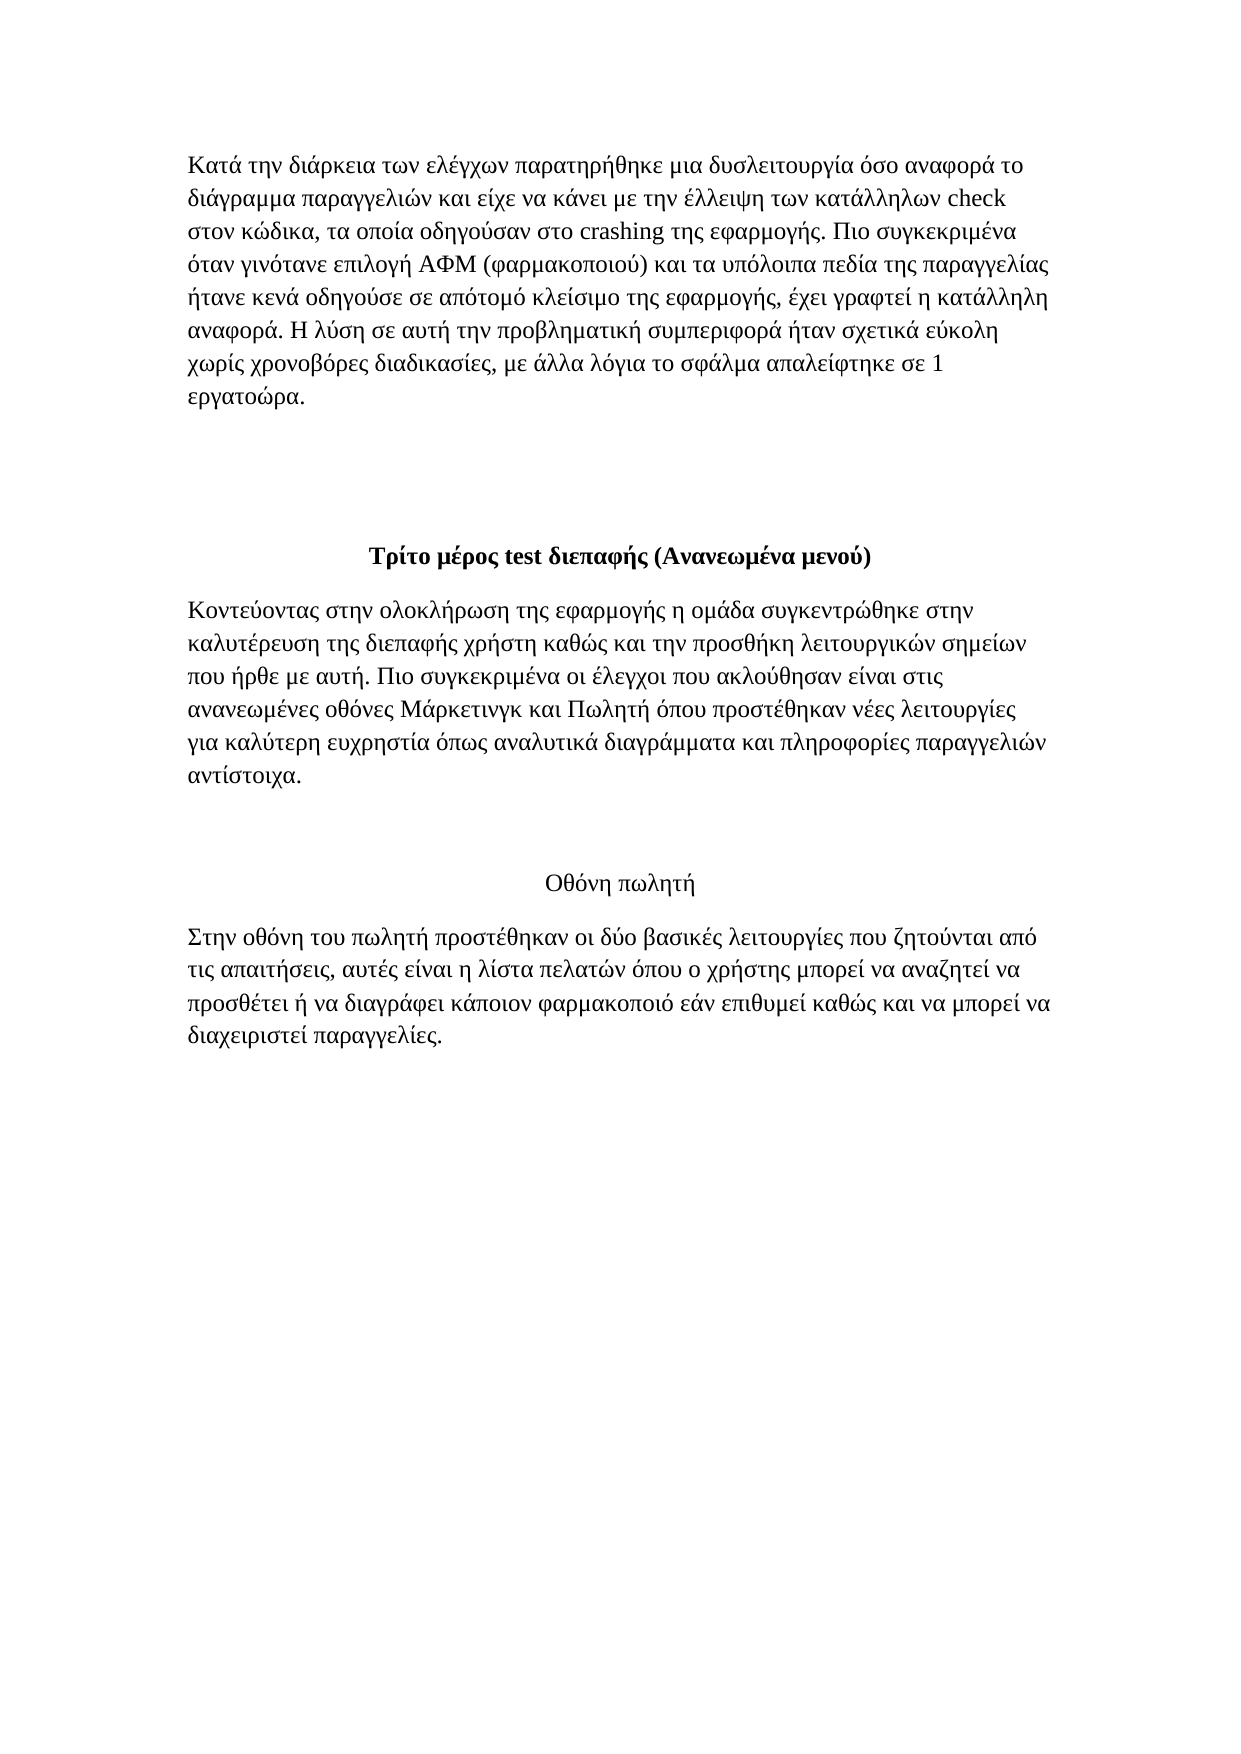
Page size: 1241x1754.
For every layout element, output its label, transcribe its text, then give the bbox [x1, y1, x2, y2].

text Στην οθόνη του πωλητή προστέθηκαν οι δύο βασικές λειτουργίες που ζητούνται από τις απαιτήσεις, αυτές είναι η λίστα πελατών όπου ο χρήστης μπορεί να αναζητεί να προσθέτει ή να διαγράφει κάποιον φαρμακοποιό εάν επιθυμεί καθώς και να μπορεί να διαχειριστεί παραγγελίες. [187, 922, 1053, 1049]
text Τρίτο μέρος test διεπαφής (Ανανεωμένα μενού) [187, 541, 1053, 570]
text Κοντεύοντας στην ολοκλήρωση της εφαρμογής η ομάδα συγκεντρώθηκε στην καλυτέρευση της διεπαφής χρήστη καθώς και την προσθήκη λειτουργικών σημείων που ήρθε με αυτή. Πιο συγκεκριμένα οι έλεγχοι που ακλούθησαν είναι στις ανανεωμένες οθόνες Μάρκετινγκ και Πωλητή όπου προστέθηκαν νέες λειτουργίες για καλύτερη ευχρηστία όπως αναλυτικά διαγράμματα και πληροφορίες παραγγελιών αντίστοιχα. [187, 595, 1053, 789]
text Κατά την διάρκεια των ελέγχων παρατηρήθηκε μια δυσλειτουργία όσο αναφορά το διάγραμμα παραγγελιών και είχε να κάνει με την έλλειψη των κατάλληλων check στον κώδικα, τα οποία οδηγούσαν στο crashing της εφαρμογής. Πιο συγκεκριμένα όταν γινότανε επιλογή ΑΦΜ (φαρμακοποιού) και τα υπόλοιπα πεδία της παραγγελίας ήτανε κενά οδηγούσε σε απότομό κλείσιμο της εφαρμογής, έχει γραφτεί η κατάλληλη αναφορά. Η λύση σε αυτή την προβληματική συμπεριφορά ήταν σχετικά εύκολη χωρίς χρονοβόρες διαδικασίες, με άλλα λόγια το σφάλμα απαλείφτηκε σε 1 εργατοώρα. [187, 150, 1053, 410]
text Οθόνη πωλητή [187, 868, 1053, 896]
